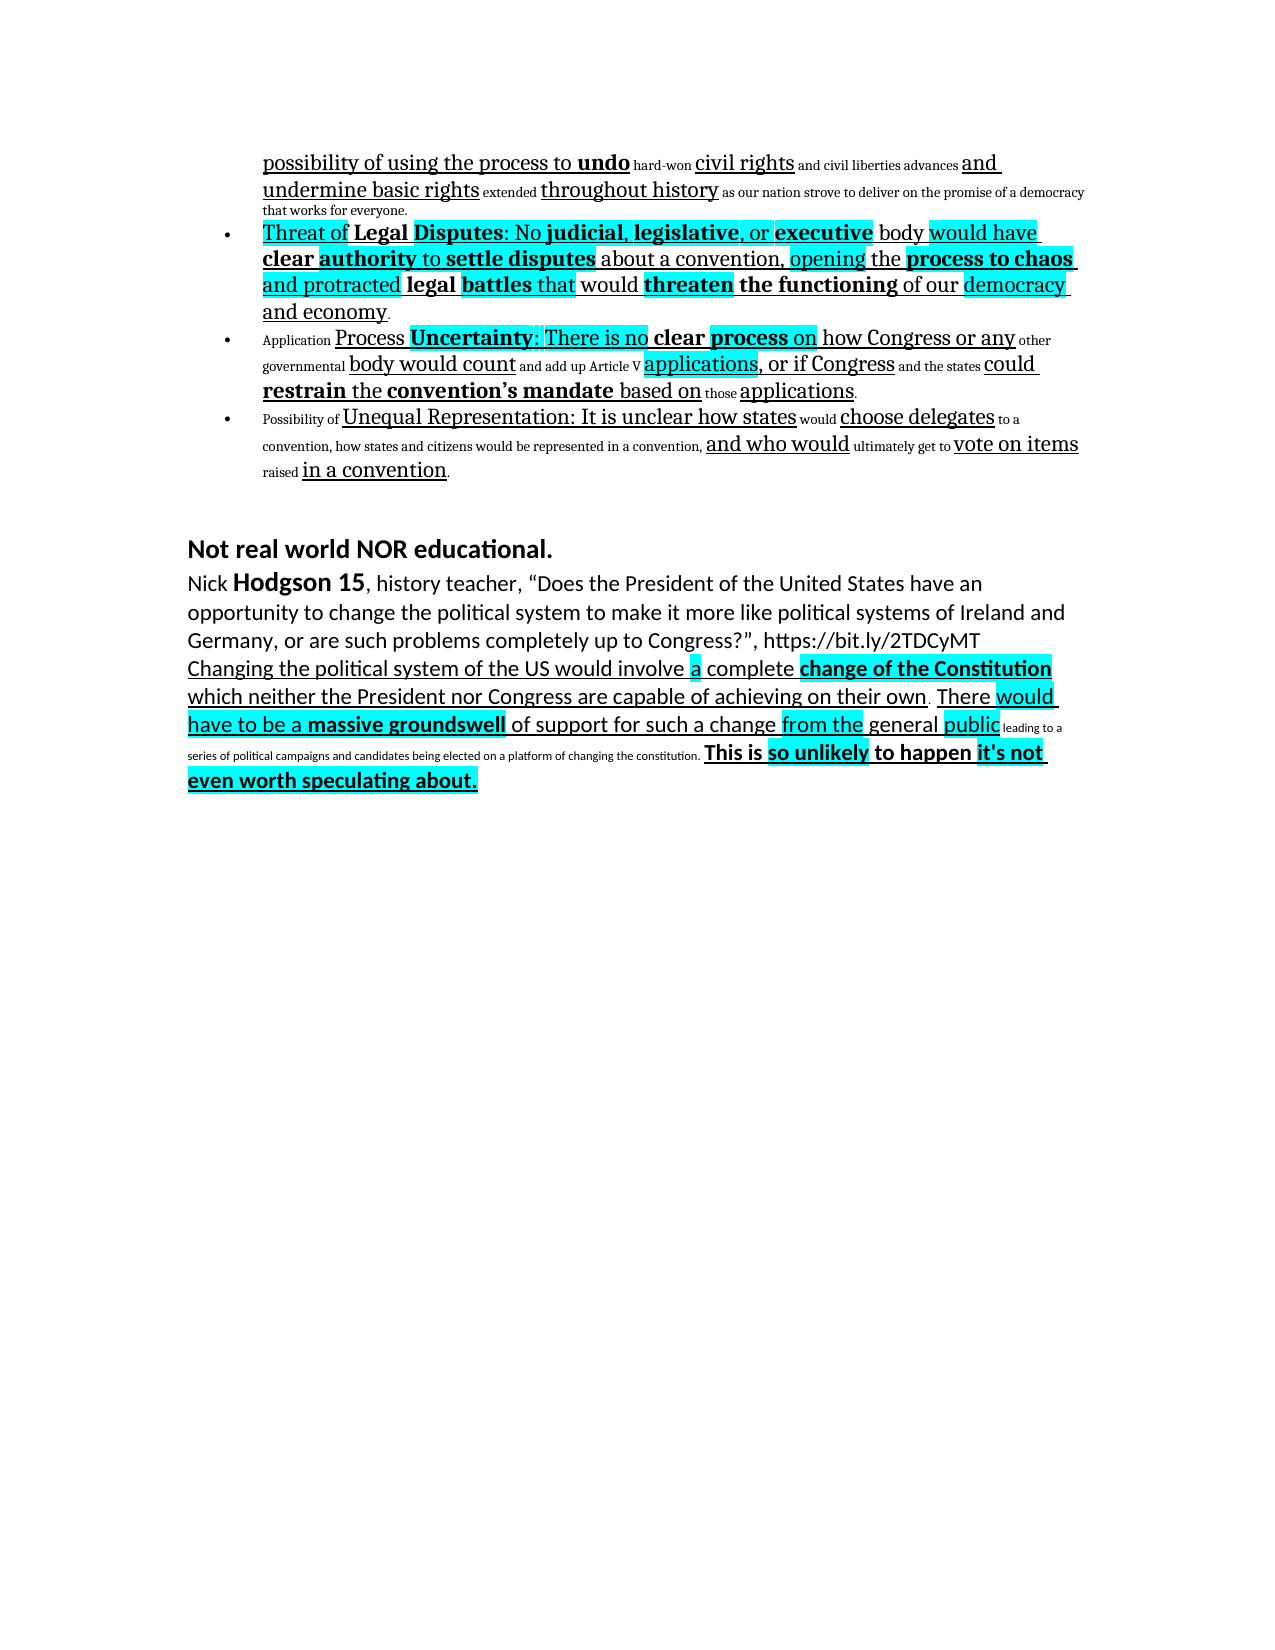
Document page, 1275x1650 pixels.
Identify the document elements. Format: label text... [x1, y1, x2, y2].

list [225, 150, 1087, 219]
text Nick Hodgson 15, history teacher, “Does the President of the United States have an opportunity to change the political system to make it more like political systems of Ireland and Germany, or are such problems completely up to Congress?”, https://bit.ly/2TDCyMT [187, 565, 1087, 654]
list Application Process Uncertainty: There is no clear process on how Congress or any other governmental body would count and add up Article V applications, or if Congress and the states could restrain the convention’s mandate based on those applications. [225, 325, 1087, 404]
list Threat of Legal Disputes: No judicial, legislative, or executive body would have clear authority to settle disputes about a convention, opening the process to chaos and protracted legal battles that would threaten the functioning of our democracy and economy. [225, 219, 1087, 325]
text Not real world NOR educational. [187, 532, 1087, 565]
list Possibility of Unequal Representation: It is unclear how states would choose delegates to a convention, how states and citizens would be represented in a convention, and who would ultimately get to vote on items raised in a convention. [225, 404, 1087, 483]
text Changing the political system of the US would involve a complete change of the Constitution which neither the President nor Congress are capable of achieving on their own. There would have to be a massive groundswell of support for such a change from the general public leading to a series of political campaigns and candidates being elected on a platform of changing the constitution. This is so unlikely to happen it's not even worth speculating about. [187, 654, 1087, 794]
